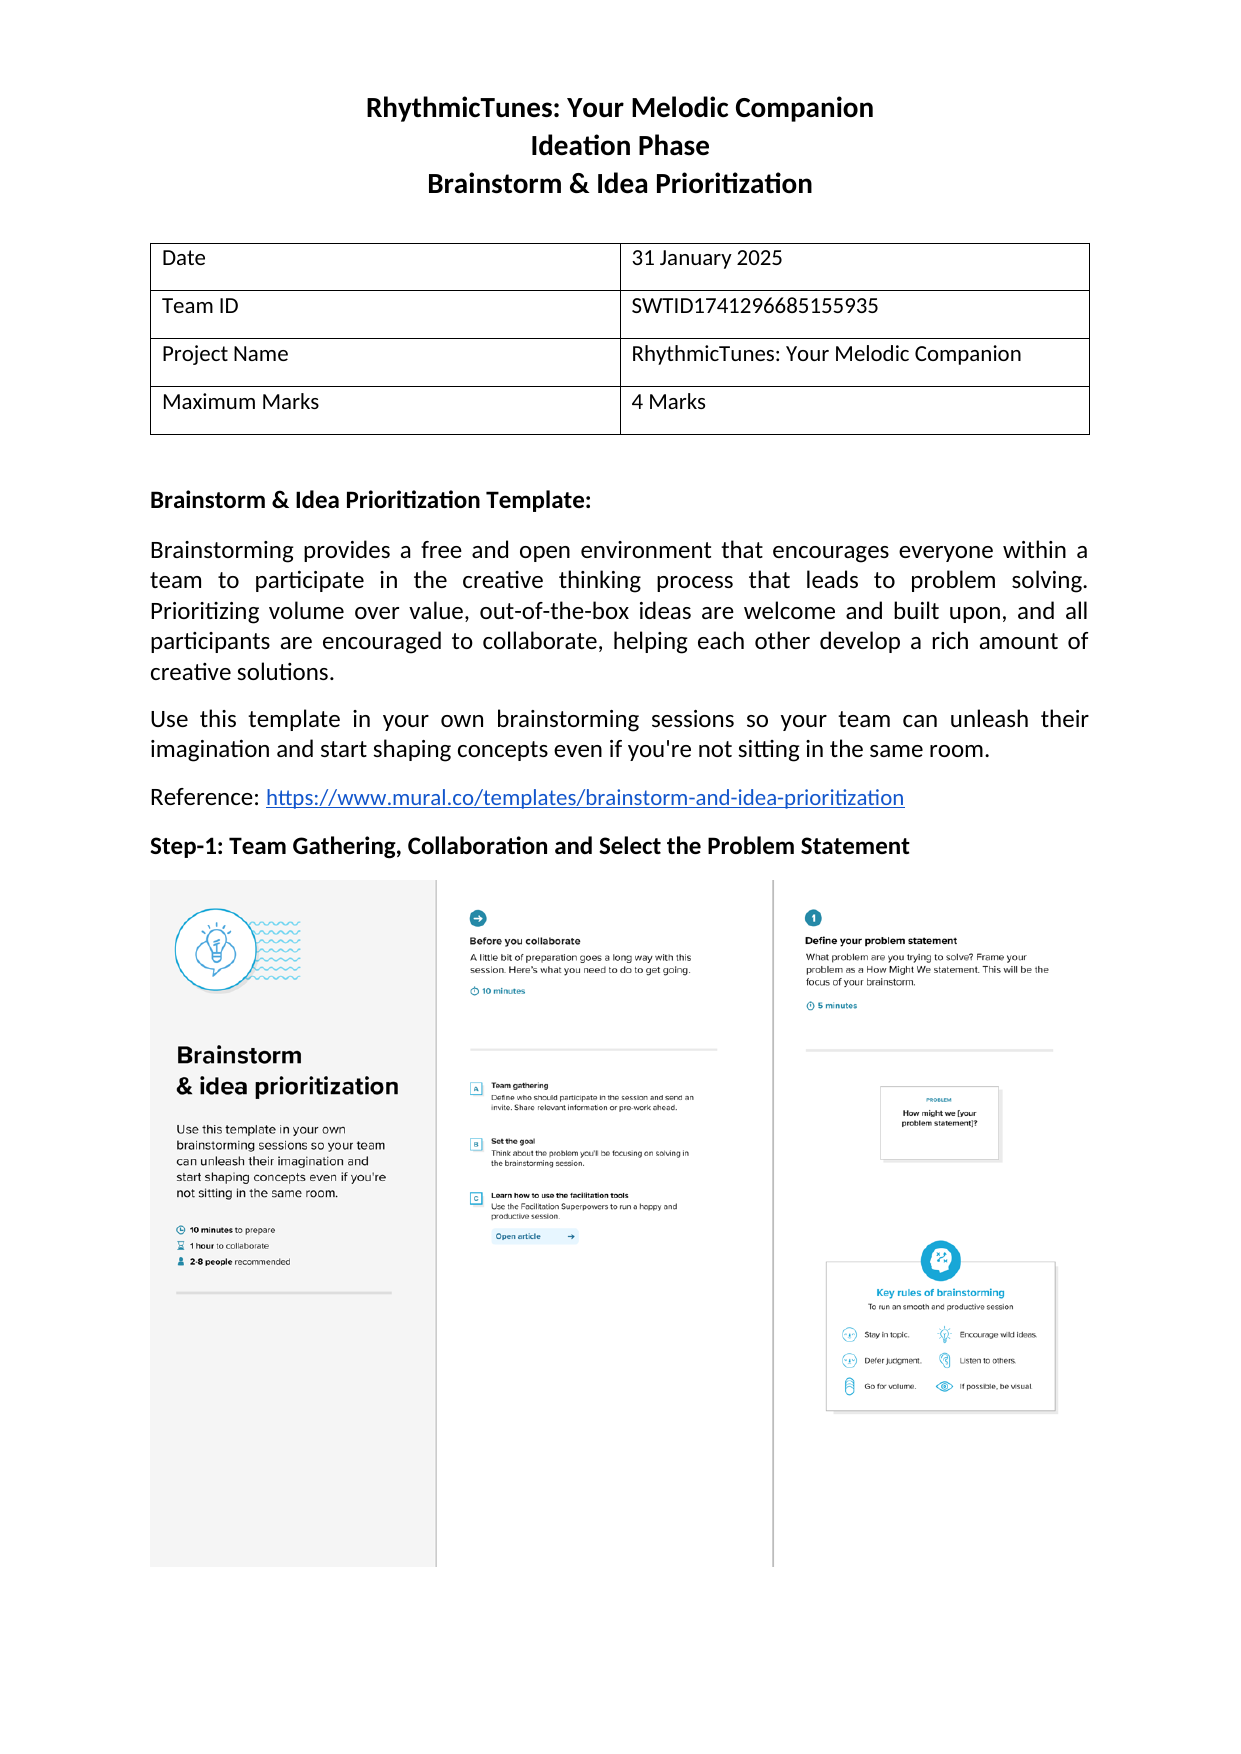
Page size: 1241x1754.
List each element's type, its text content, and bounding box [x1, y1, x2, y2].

text Brainstorm & Idea Prioritization Template: [150, 484, 1090, 515]
text Brainstorming provides a free and open environment that encourages everyone within a team to participate in the creative thinking process that leads to problem solving. Prioritizing volume over value, out-of-the-box ideas are welcome and built upon, and all participants are encouraged to collaborate, helping each other develop a rich amount of creative solutions. [150, 534, 1090, 686]
text Ideation Phase [150, 127, 1090, 163]
table_cell Project Name [151, 339, 620, 386]
table_header 31 January 2025 [621, 244, 1089, 290]
text Use this template in your own brainstorming sessions so your team can unleash their imagination and start shaping concepts even if you're not sitting in the same room. [150, 703, 1090, 764]
table_header Date [151, 244, 620, 290]
text Brainstorm & Idea Prioritization [150, 166, 1090, 201]
picture [150, 880, 1091, 1567]
text Step-1: Team Gathering, Collaboration and Select the Problem Statement [150, 830, 1090, 861]
table_cell RhythmicTunes: Your Melodic Companion [621, 339, 1089, 386]
text Reference: https://www.mural.co/templates/brainstorm-and-idea-prioritization [150, 781, 1090, 811]
table_cell Team ID [151, 291, 620, 338]
table_cell SWTID1741296685155935 [621, 291, 1089, 338]
table_cell 4 Marks [621, 387, 1089, 434]
text RhythmicTunes: Your Melodic Companion [150, 89, 1090, 124]
table_cell Maximum Marks [151, 387, 620, 434]
